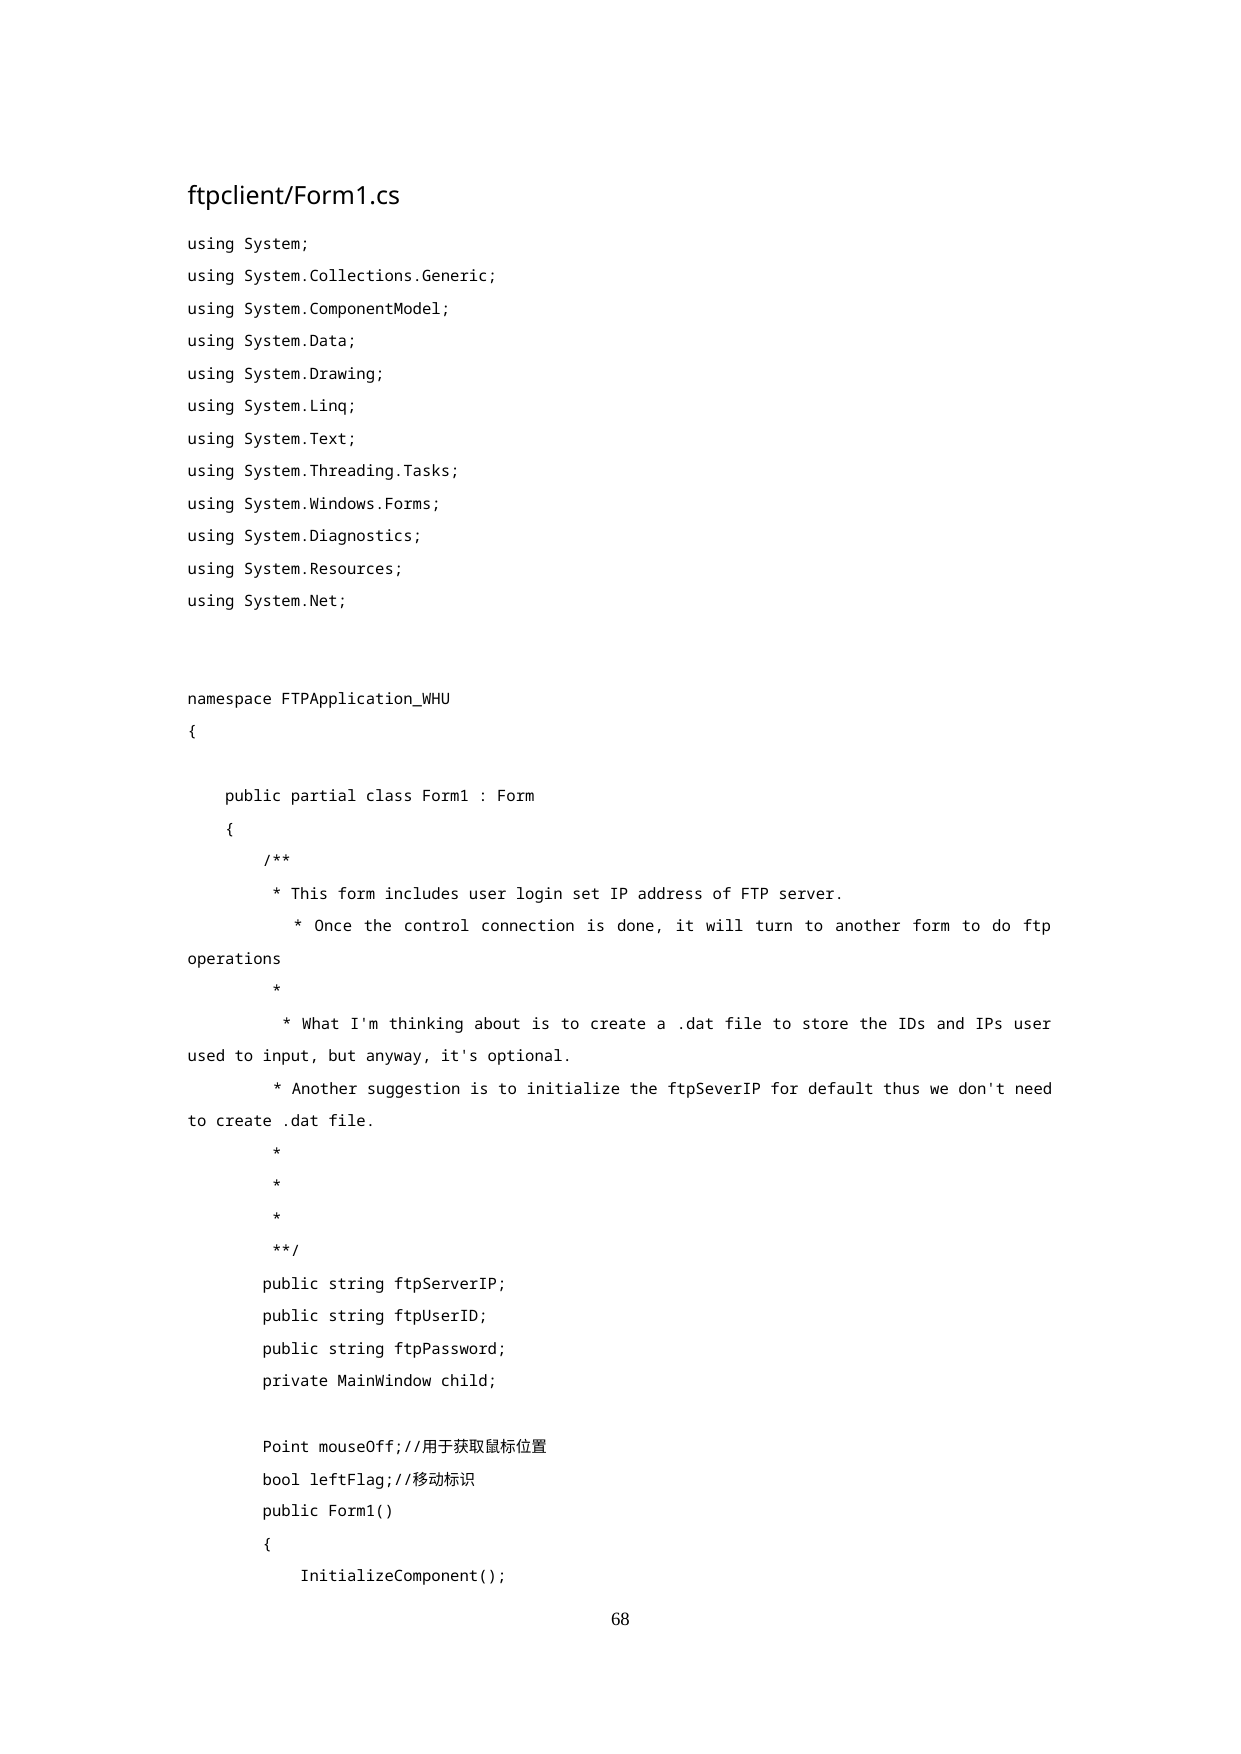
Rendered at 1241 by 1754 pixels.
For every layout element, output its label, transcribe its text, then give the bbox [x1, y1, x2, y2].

text using System.ComponentModel; [187, 292, 1053, 324]
text **/ [187, 1234, 1053, 1267]
text using System.Resources; [187, 552, 1053, 584]
text * Another suggestion is to initialize the ftpSeverIP for default thus we don't need to create .dat file. [187, 1072, 1053, 1137]
text private MainWindow child; [187, 1364, 1053, 1397]
text public string ftpPassword; [187, 1332, 1053, 1364]
text public string ftpServerIP; [187, 1267, 1053, 1299]
text public Form1() [187, 1494, 1053, 1527]
text namespace FTPApplication_WHU [187, 682, 1053, 714]
text * [187, 974, 1053, 1007]
text * [187, 1137, 1053, 1169]
text using System.Text; [187, 422, 1053, 454]
text { [187, 812, 1053, 844]
text bool leftFlag;//移动标识 [187, 1462, 1053, 1494]
text InitializeComponent(); [187, 1559, 1053, 1592]
text * [187, 1202, 1053, 1234]
text using System.Diagnostics; [187, 519, 1053, 552]
text public partial class Form1 : Form [187, 779, 1053, 812]
text * [187, 1169, 1053, 1202]
text * Once the control connection is done, it will turn to another form to do ftp operations [187, 909, 1053, 974]
text Point mouseOff;//用于获取鼠标位置 [187, 1429, 1053, 1462]
text using System.Windows.Forms; [187, 487, 1053, 519]
text public string ftpUserID; [187, 1299, 1053, 1332]
text using System.Net; [187, 584, 1053, 617]
text * What I'm thinking about is to create a .dat file to store the IDs and IPs user used to input, but anyway, it's optional. [187, 1007, 1053, 1072]
text using System.Collections.Generic; [187, 259, 1053, 292]
text { [187, 714, 1053, 747]
text { [187, 1527, 1053, 1559]
text using System.Drawing; [187, 357, 1053, 389]
text /** [187, 844, 1053, 877]
text using System; [187, 227, 1053, 259]
text ftpclient/Form1.cs [187, 162, 1053, 227]
text using System.Data; [187, 324, 1053, 357]
text * This form includes user login set IP address of FTP server. [187, 877, 1053, 909]
text using System.Threading.Tasks; [187, 454, 1053, 487]
text using System.Linq; [187, 389, 1053, 422]
